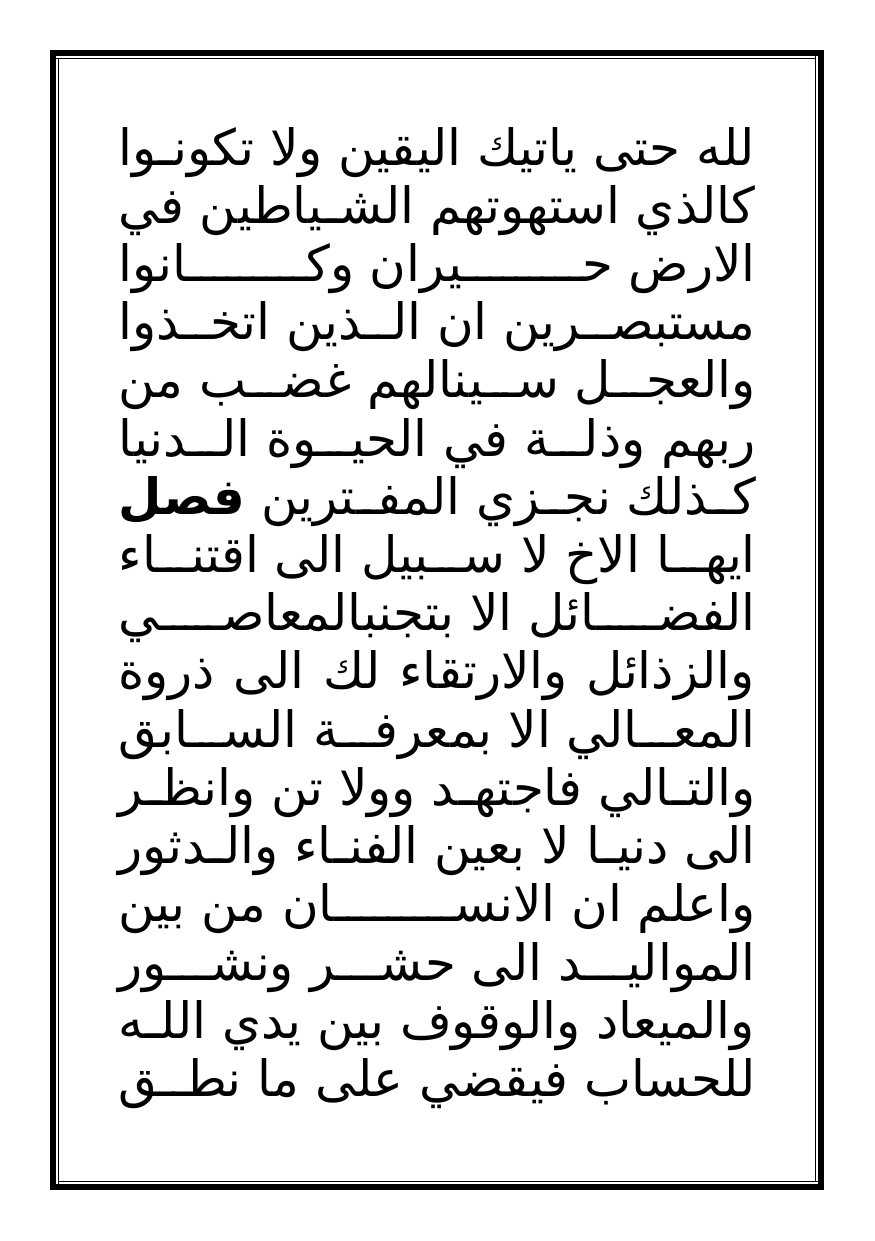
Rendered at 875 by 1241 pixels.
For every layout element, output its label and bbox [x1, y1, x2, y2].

text [118, 118, 756, 1108]
